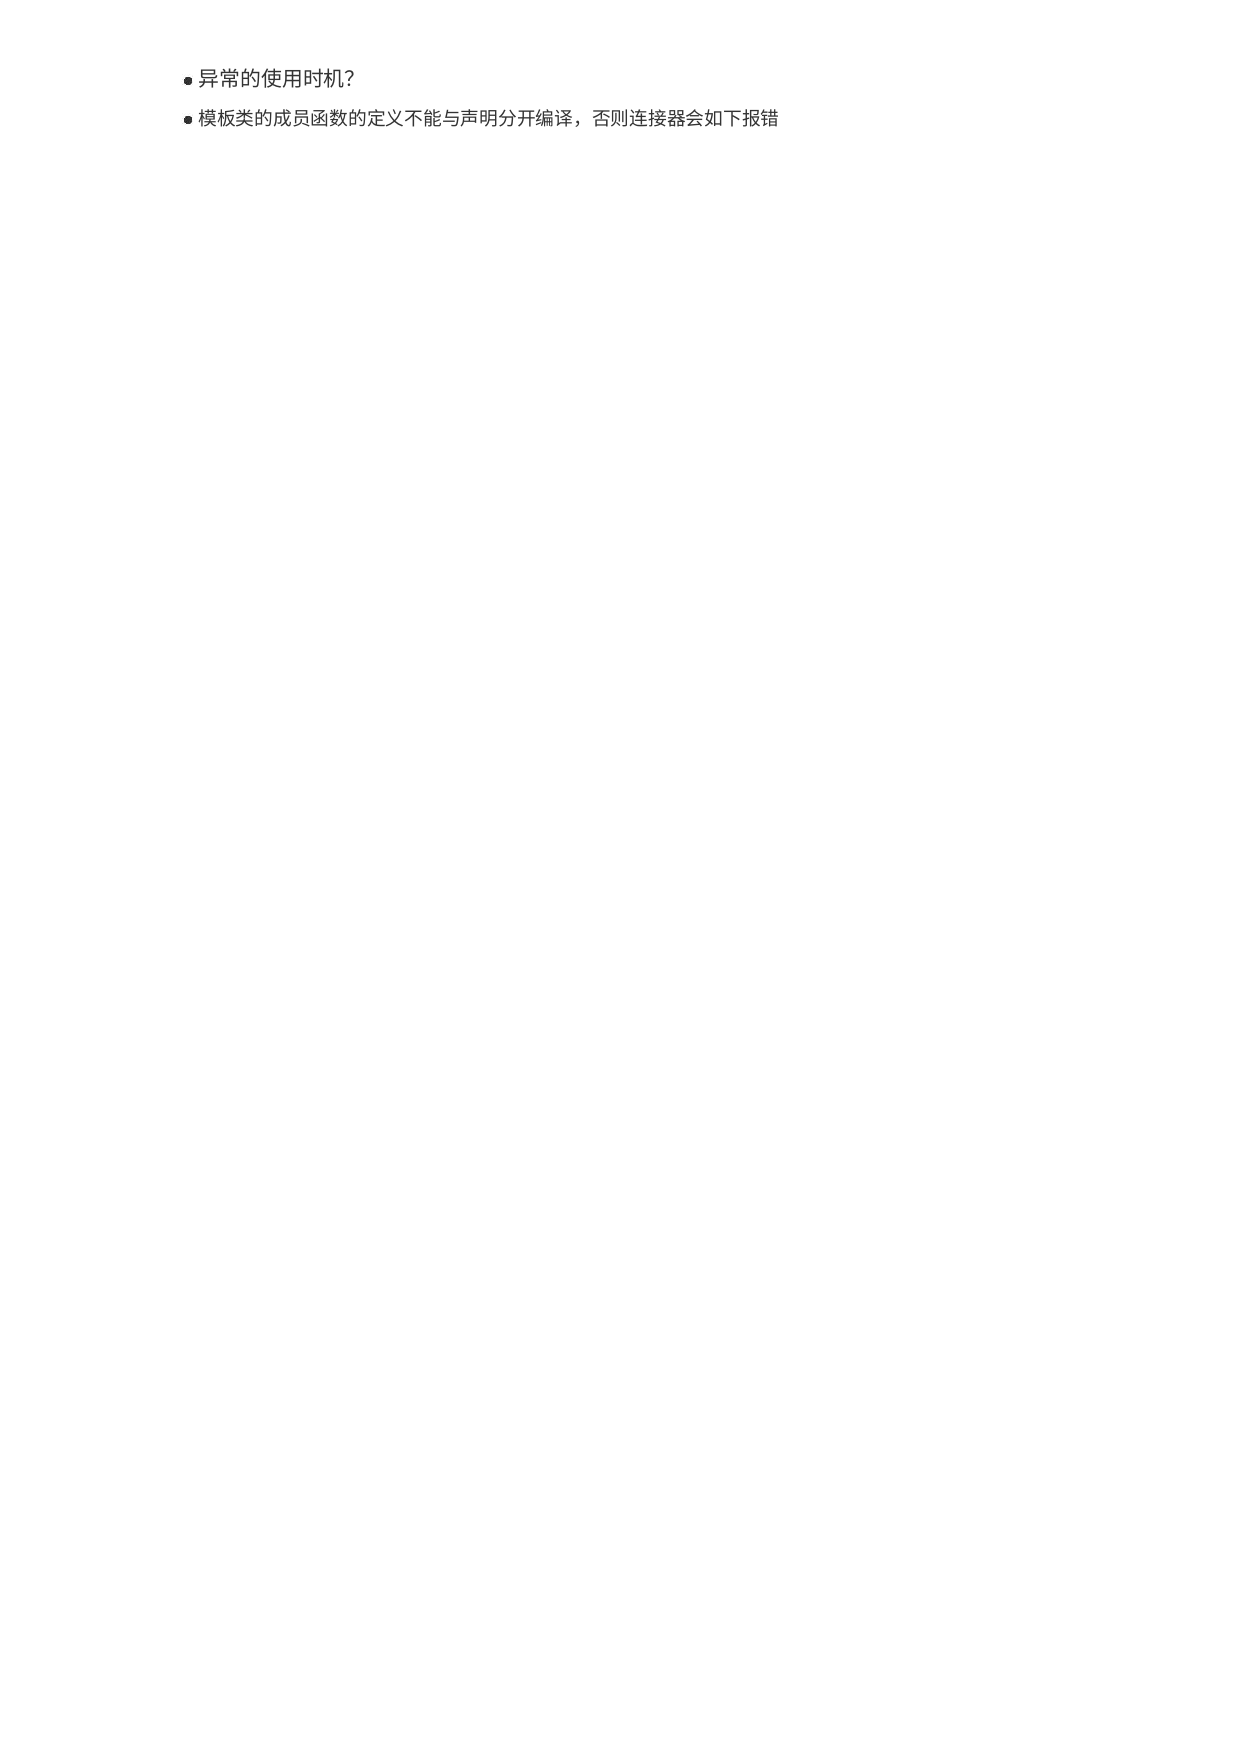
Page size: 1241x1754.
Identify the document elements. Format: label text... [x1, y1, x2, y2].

picture [181, 74, 194, 87]
picture [181, 113, 194, 126]
text 异常的使用时机？ [181, 64, 1090, 92]
text 模板类的成员函数的定义不能与声明分开编译，否则连接器会如下报错 [181, 106, 1090, 131]
